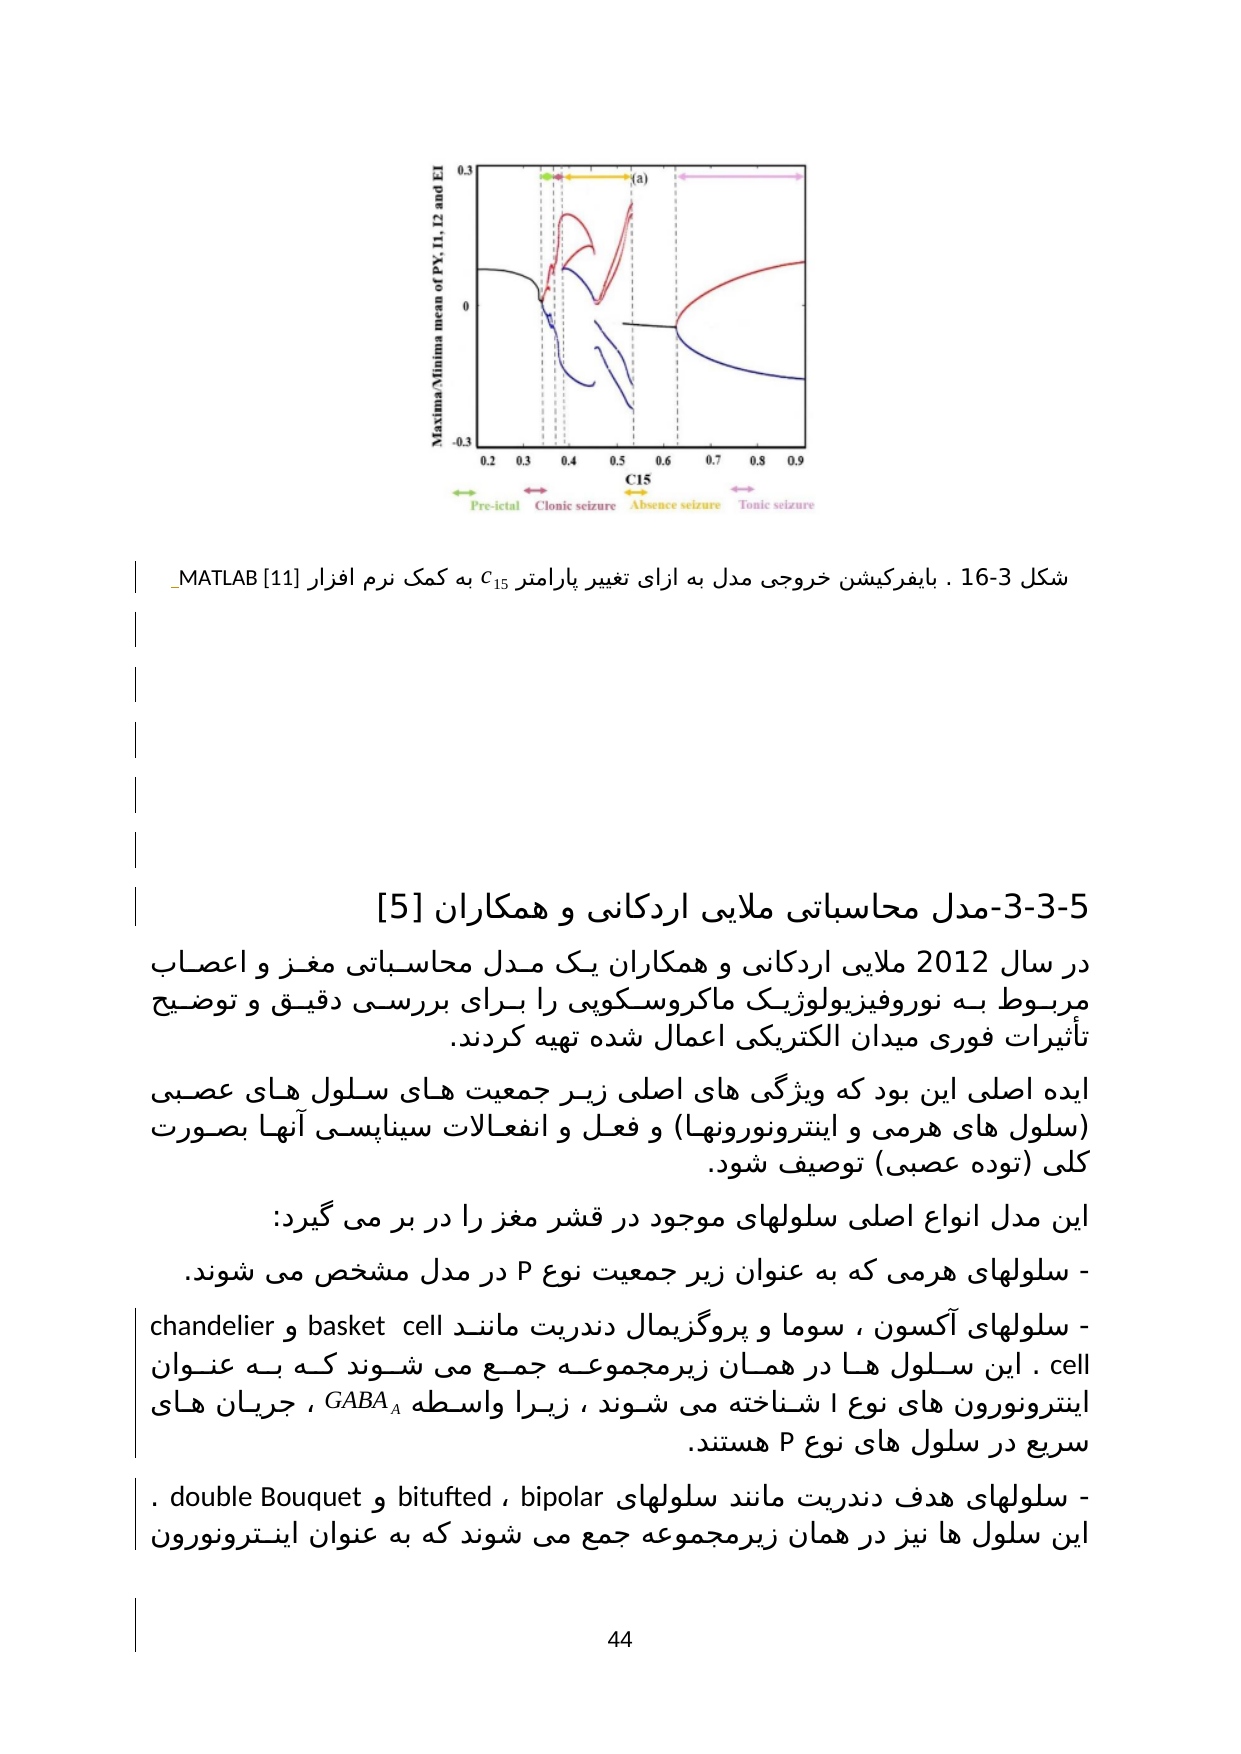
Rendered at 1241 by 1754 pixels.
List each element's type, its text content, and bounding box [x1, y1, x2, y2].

text - سلولهای هرمی که به عنوان زیر جمعیت نوع P در مدل مشخص می شوند. [150, 1252, 1090, 1288]
text شکل 3-16 . بایفرکیشن خروجی مدل به ازای تغییر پارامتر به کمک نرم افزار MATLAB [11] [150, 561, 1090, 593]
text - سلولهای آکسون ، سوما و پروگزیمال دندریت مانند basket cell و chandelier cell . این سلول ها در همان زیرمجموعه جمع می شوند که به عنوان اینترونورون های نوع I شناخته می شوند ، زیرا واسطه ، جریان های سریع در سلول های نوع P هستند. [150, 1307, 1090, 1458]
text این مدل انواع اصلی سلولهای موجود در قشر مغز را در بر می گیرد: [150, 1199, 1090, 1233]
text 3-3-5-مدل محاسباتی ملایی اردکانی و همکاران [5] [150, 887, 1090, 926]
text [150, 1478, 1090, 1550]
picture [399, 149, 841, 543]
text ایده اصلی این بود که ویژگی های اصلی زیر جمعیت های سلول های عصبی (سلول های هرمی و اینترونورونها) و فعل و انفعالات سیناپسی آنها بصورت کلی (توده عصبی) توصیف شود. [150, 1072, 1090, 1180]
text در سال 2012 ملایی اردکانی و همکاران یک مدل محاسباتی مغز و اعصاب مربوط به نوروفیزیولوژیک ماکروسکوپی را برای بررسی دقیق و توضیح تأثیرات فوری میدان الکتریکی اعمال شده تهیه کردند. [150, 946, 1090, 1053]
